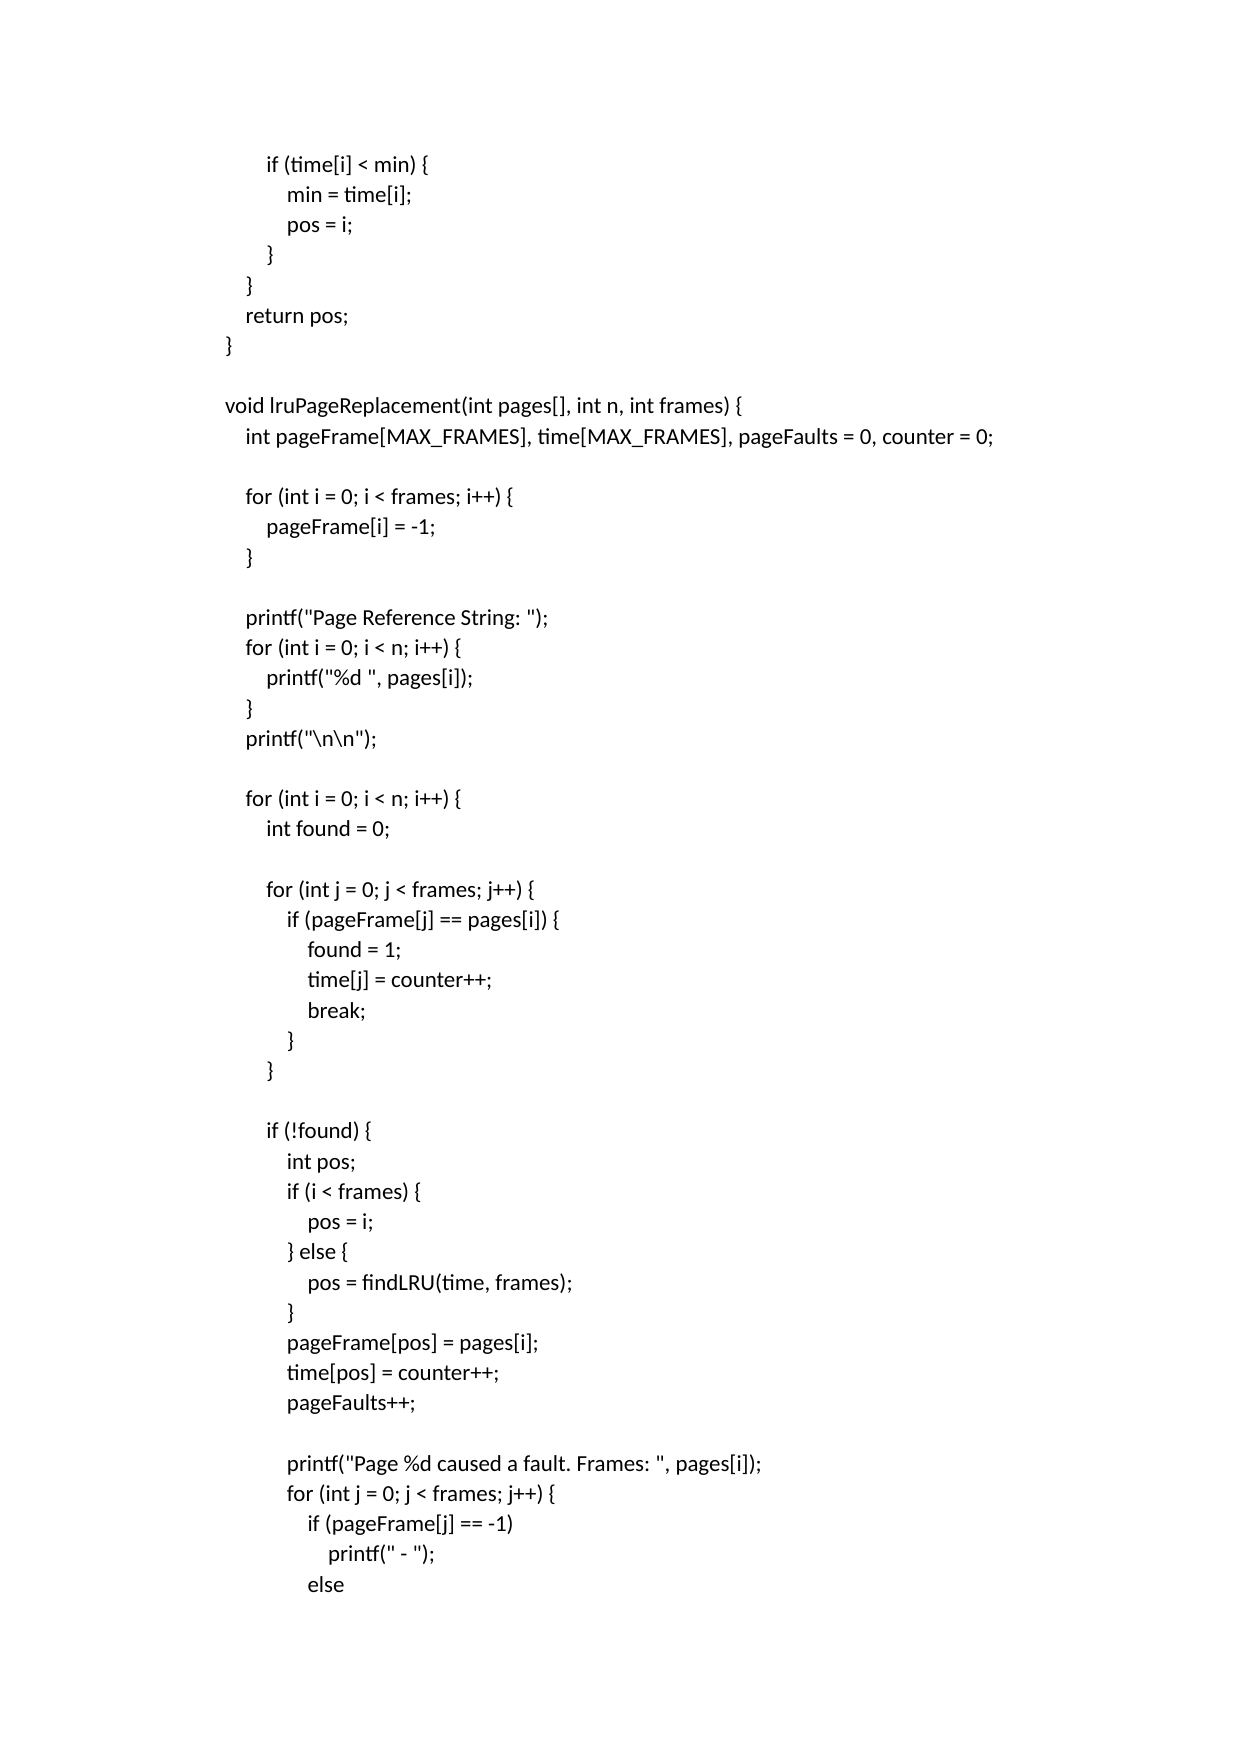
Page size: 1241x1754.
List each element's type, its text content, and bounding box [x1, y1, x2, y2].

list if (!found) { [225, 1117, 1090, 1145]
list int pageFrame[MAX_FRAMES], time[MAX_FRAMES], pageFaults = 0, counter = 0; [225, 422, 1090, 450]
list int found = 0; [225, 814, 1090, 843]
list } else { [225, 1237, 1090, 1266]
list for (int i = 0; i < n; i++) { [225, 784, 1090, 812]
list if (pageFrame[j] == -1) [225, 1509, 1090, 1537]
list } [225, 1298, 1090, 1326]
list printf("Page Reference String: "); [225, 603, 1090, 631]
list } [225, 1056, 1090, 1084]
list time[pos] = counter++; [225, 1358, 1090, 1386]
list printf("\n\n"); [225, 724, 1090, 752]
list min = time[i]; [225, 180, 1090, 208]
list } [225, 241, 1090, 269]
list else [225, 1570, 1090, 1598]
list time[j] = counter++; [225, 966, 1090, 994]
list pageFrame[pos] = pages[i]; [225, 1328, 1090, 1356]
list pageFaults++; [225, 1388, 1090, 1417]
list printf("Page %d caused a fault. Frames: ", pages[i]); [225, 1449, 1090, 1477]
list for (int j = 0; j < frames; j++) { [225, 875, 1090, 903]
list printf(" - "); [225, 1539, 1090, 1568]
list break; [225, 996, 1090, 1024]
list } [225, 331, 1090, 359]
list if (i < frames) { [225, 1177, 1090, 1205]
list pageFrame[i] = -1; [225, 512, 1090, 541]
list } [225, 1026, 1090, 1054]
list pos = findLRU(time, frames); [225, 1268, 1090, 1296]
list return pos; [225, 301, 1090, 329]
list for (int j = 0; j < frames; j++) { [225, 1479, 1090, 1507]
list } [225, 271, 1090, 299]
list void lruPageReplacement(int pages[], int n, int frames) { [225, 392, 1090, 420]
list } [225, 694, 1090, 722]
list for (int i = 0; i < n; i++) { [225, 633, 1090, 661]
list int pos; [225, 1147, 1090, 1175]
list if (time[i] < min) { [225, 150, 1090, 178]
list } [225, 543, 1090, 571]
list for (int i = 0; i < frames; i++) { [225, 482, 1090, 510]
list printf("%d ", pages[i]); [225, 663, 1090, 692]
list pos = i; [225, 210, 1090, 238]
list found = 1; [225, 935, 1090, 963]
list if (pageFrame[j] == pages[i]) { [225, 905, 1090, 933]
list pos = i; [225, 1207, 1090, 1235]
